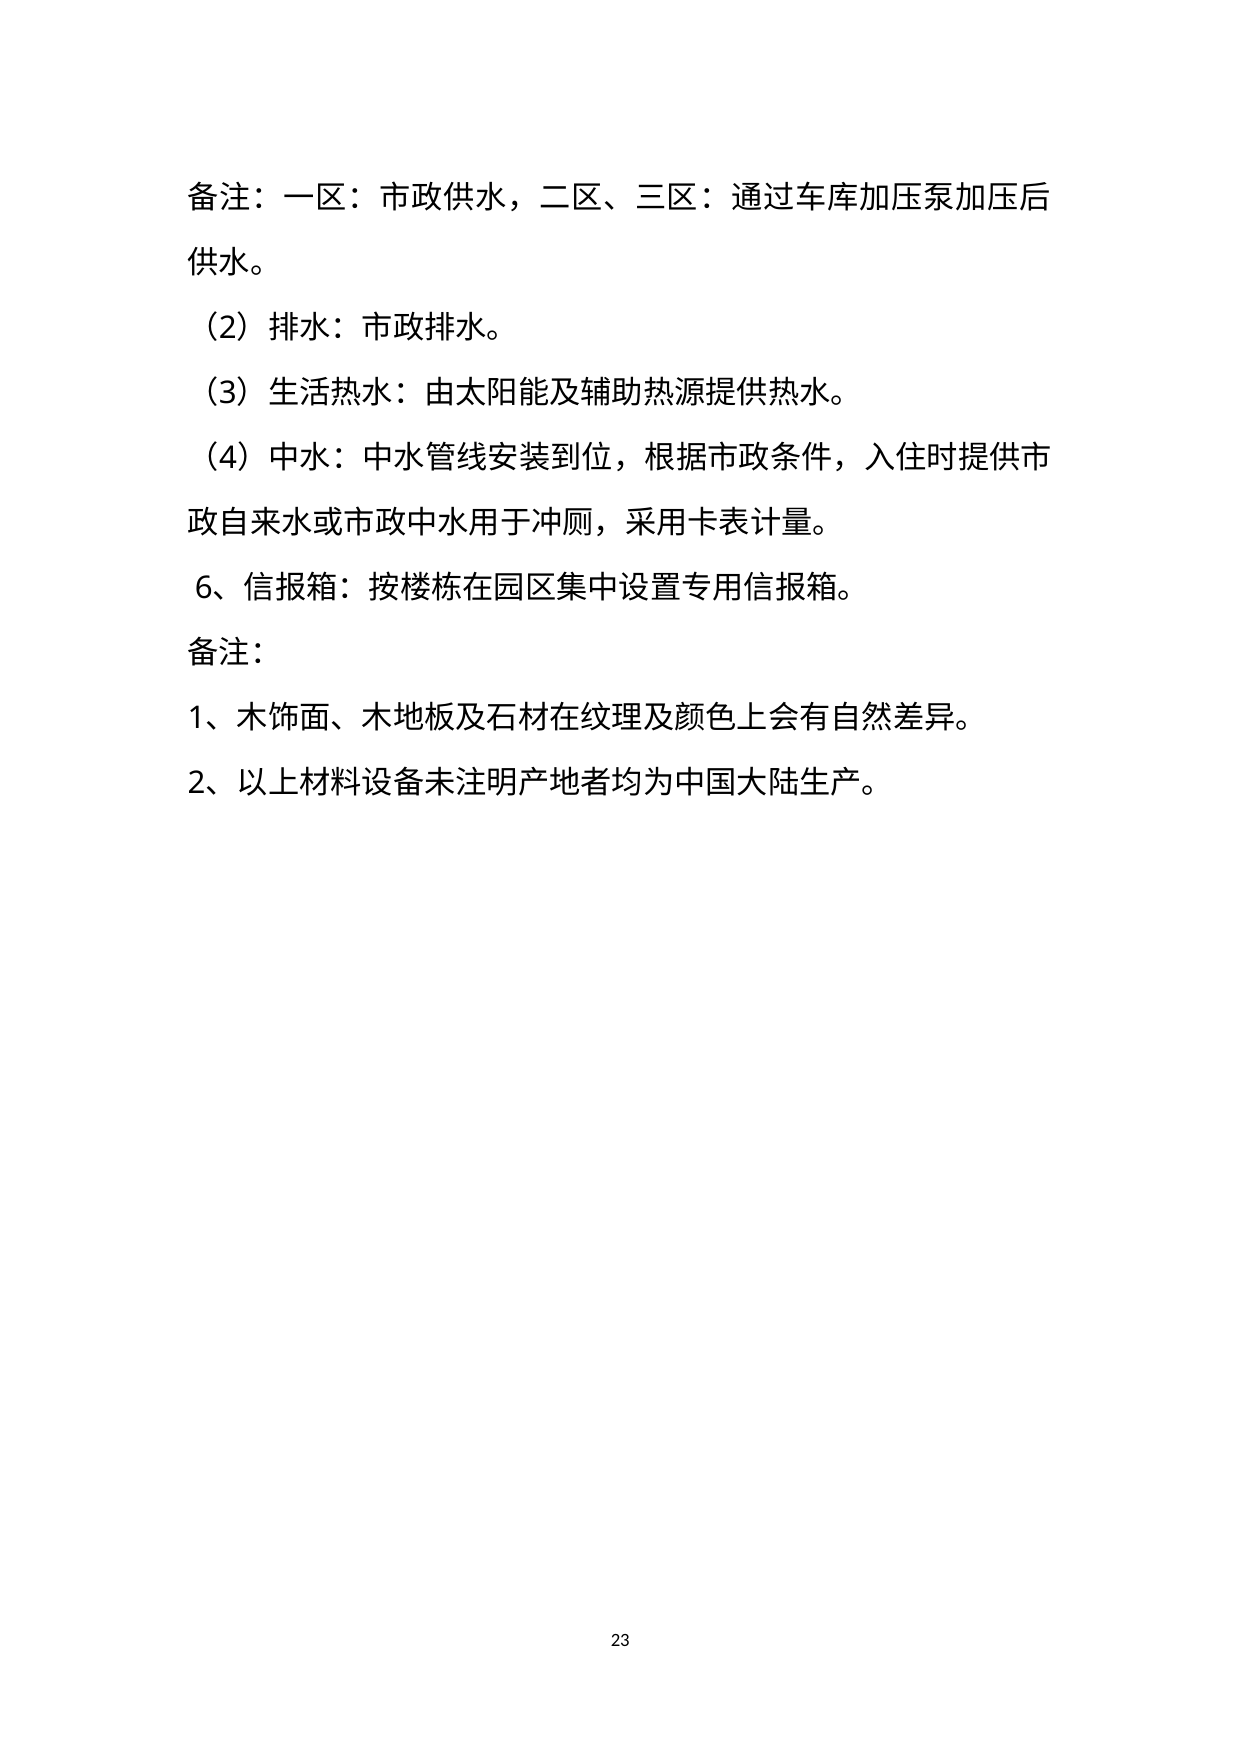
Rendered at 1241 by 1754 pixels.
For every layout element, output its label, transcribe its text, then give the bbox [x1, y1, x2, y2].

text 1、木饰面、木地板及石材在纹理及颜色上会有自然差异。 [187, 682, 1053, 747]
text 备注：一区：市政供水，二区、三区：通过车库加压泵加压后供水。 [187, 162, 1053, 292]
text （3）生活热水：由太阳能及辅助热源提供热水。 [187, 357, 1053, 422]
text （4）中水：中水管线安装到位，根据市政条件，入住时提供市政自来水或市政中水用于冲厕，采用卡表计量。 [187, 422, 1053, 552]
text （2）排水：市政排水。 [187, 292, 1053, 357]
text 备注： [187, 617, 1053, 682]
text 6、信报箱：按楼栋在园区集中设置专用信报箱。 [187, 552, 1053, 617]
text 2、以上材料设备未注明产地者均为中国大陆生产。 [187, 747, 1053, 812]
